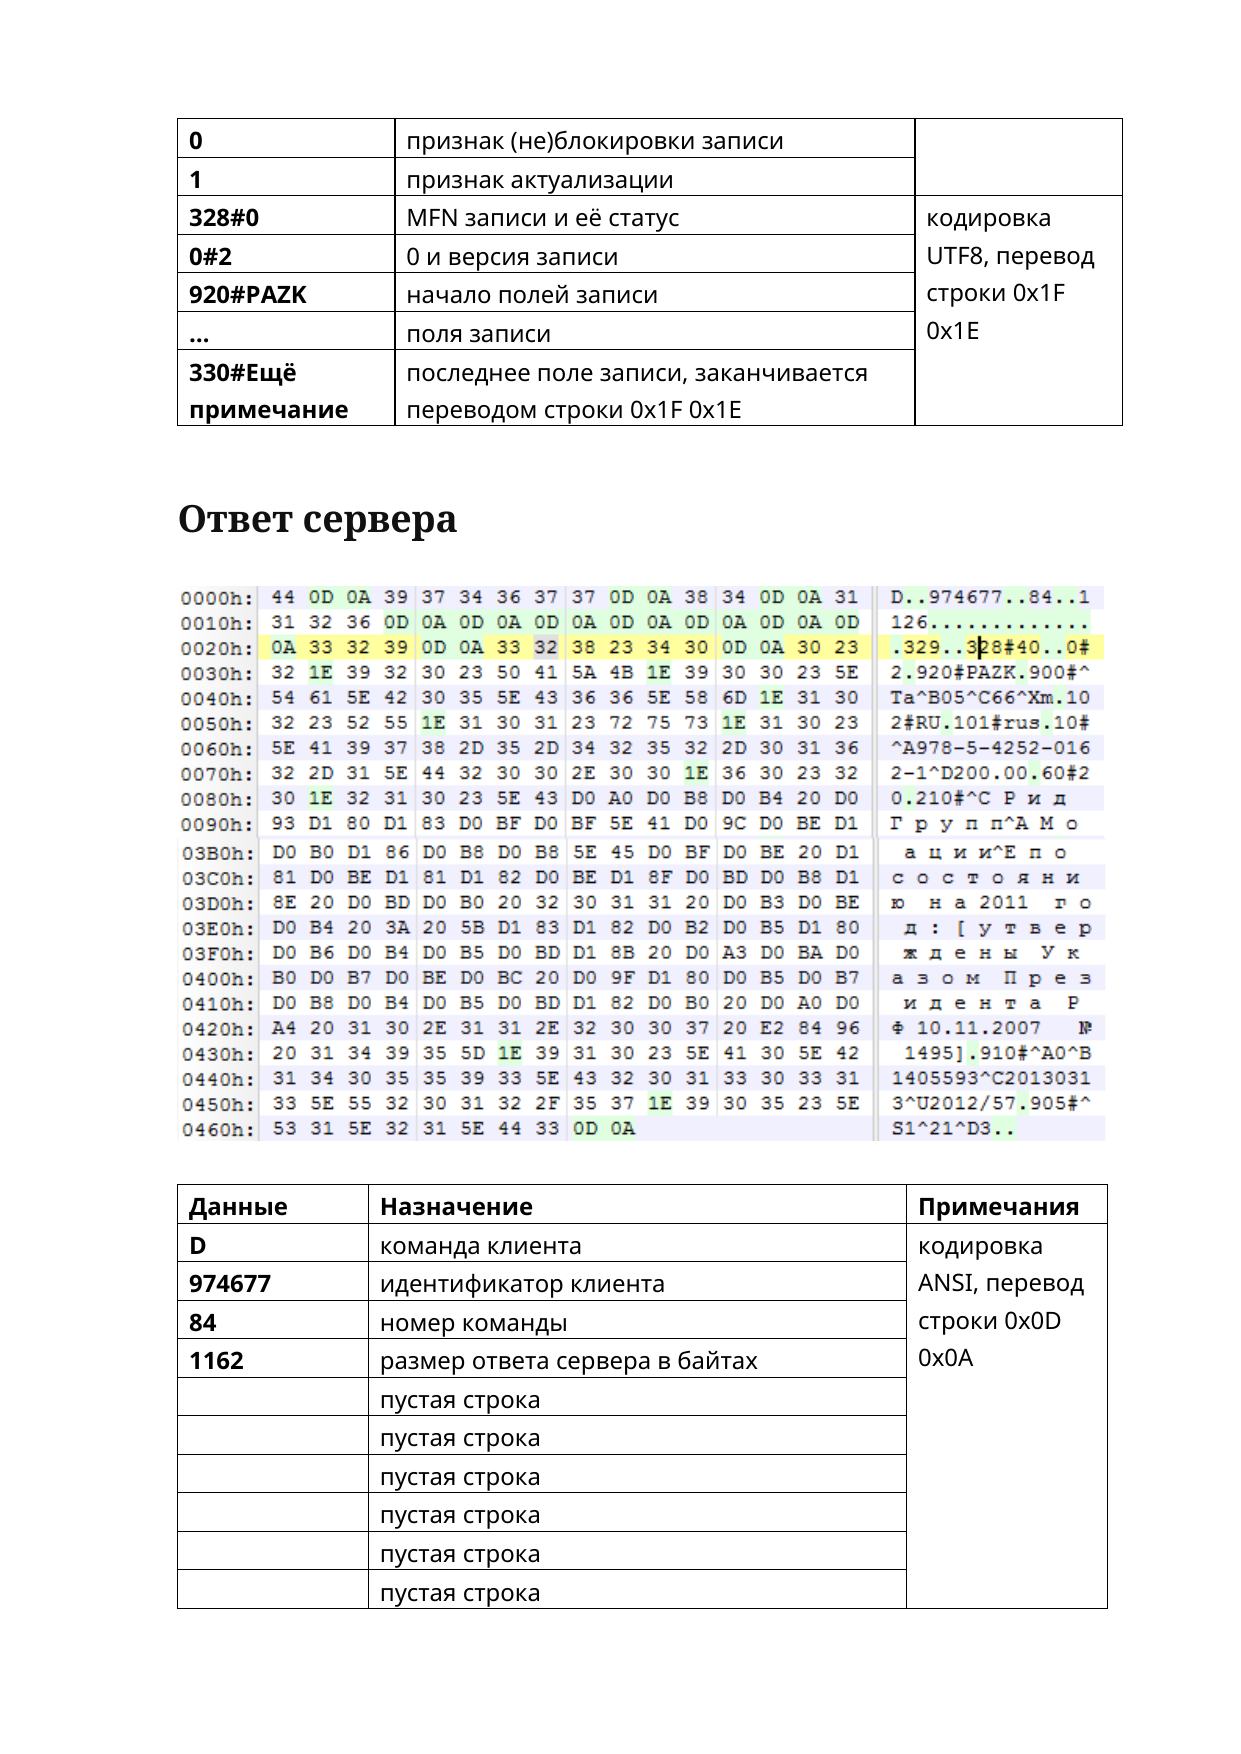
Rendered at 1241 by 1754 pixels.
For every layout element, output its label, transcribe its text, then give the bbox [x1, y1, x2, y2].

table_cell последнее поле записи, заканчивается переводом строки 0x1F 0x1E [396, 350, 914, 425]
table_cell команда клиента [369, 1224, 906, 1261]
table_cell пустая строка [369, 1532, 906, 1569]
picture [177, 586, 1106, 1141]
table_cell 974677 [178, 1262, 368, 1299]
table_cell пустая строка [369, 1493, 906, 1531]
table_cell 328#0 [178, 196, 394, 234]
table_cell 1162 [178, 1339, 368, 1377]
table_cell признак актуализации [396, 158, 914, 195]
table_cell 920#PAZK [178, 273, 394, 311]
table_cell 1 [178, 158, 394, 195]
table_cell начало полей записи [396, 273, 914, 311]
table_cell размер ответа сервера в байтах [369, 1339, 906, 1377]
table_cell номер команды [369, 1301, 906, 1338]
table_cell 0 [178, 119, 394, 157]
table_cell [178, 1455, 368, 1492]
table_cell пустая строка [369, 1416, 906, 1454]
table_cell [178, 1493, 368, 1531]
table_cell D [178, 1224, 368, 1261]
table_cell 0#2 [178, 235, 394, 272]
table_cell [178, 1378, 368, 1415]
table_header Примечания [907, 1185, 1107, 1222]
table_cell пустая строка [369, 1570, 906, 1608]
table_header Назначение [369, 1185, 906, 1222]
table_cell признак (не)блокировки записи [396, 119, 914, 157]
table_cell … [178, 312, 394, 349]
table_cell 0 и версия записи [396, 235, 914, 272]
table_cell идентификатор клиента [369, 1262, 906, 1299]
table_cell MFN записи и её статус [396, 196, 914, 234]
table_header Данные [178, 1185, 368, 1222]
table_cell 330#Ещё примечание [178, 350, 394, 425]
table_cell поля записи [396, 312, 914, 349]
table_cell 84 [178, 1301, 368, 1338]
table_cell пустая строка [369, 1455, 906, 1492]
table_cell [178, 1570, 368, 1608]
table_cell [178, 1532, 368, 1569]
text Ответ сервера [177, 492, 1152, 543]
table_cell кодировка ANSI, перевод строки 0x0D 0x0A [907, 1224, 1107, 1608]
table_cell [178, 1416, 368, 1454]
table_cell кодировка UTF8, перевод строки 0x1F 0x1E [916, 196, 1122, 425]
table_cell пустая строка [369, 1378, 906, 1415]
